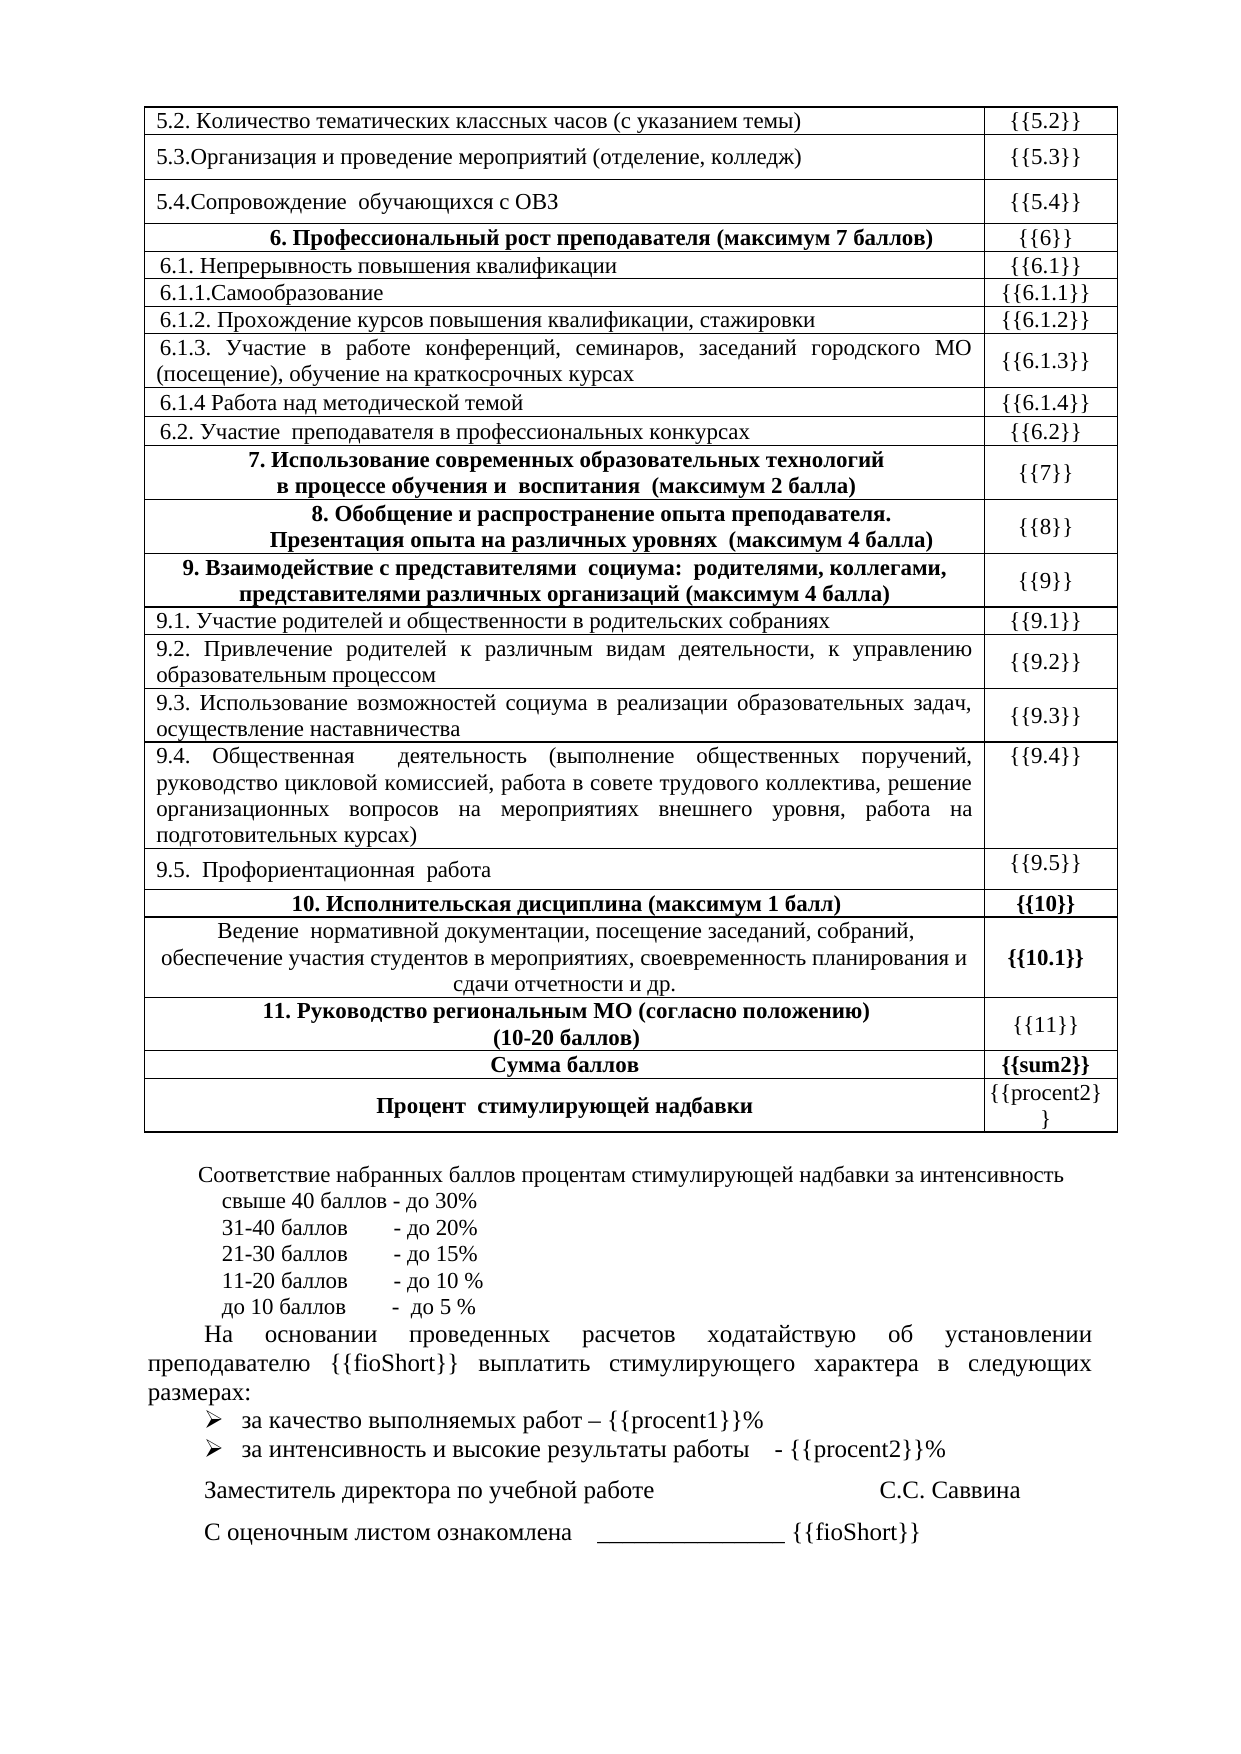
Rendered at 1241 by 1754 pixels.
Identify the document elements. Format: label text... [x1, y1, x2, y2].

table_cell {{9}} [985, 554, 1117, 606]
text На основании проведенных расчетов ходатайствую об установлении преподавателю {{fioShort}} выплатить стимулирующего характера в следующих размерах: [148, 1319, 1092, 1406]
table_cell {{6.1}} [985, 252, 1117, 278]
table_cell {{6.1.1}} [985, 279, 1117, 306]
table_cell {{6.1.2}} [985, 307, 1117, 333]
table_cell 9.3. Использование возможностей социума в реализации образовательных задач, осуществление наставничества [145, 689, 984, 741]
table_cell 6.1.2. Прохождение курсов повышения квалификации, стажировки [145, 307, 984, 333]
table_cell {{7}} [985, 446, 1117, 499]
table_cell Ведение нормативной документации, посещение заседаний, собраний, обеспечение участия студентов в мероприятиях, своевременность планирования и сдачи отчетности и др. [145, 918, 984, 997]
text 11-20 баллов - до 10 % [148, 1267, 1092, 1293]
table_cell 6.2. Участие преподавателя в профессиональных конкурсах [145, 417, 984, 445]
text С оценочным листом ознакомлена _______________ {{fioShort}} [148, 1517, 1092, 1546]
table_cell 6.1.4 Работа над методической темой [145, 388, 984, 416]
table_cell 6.1. Непрерывность повышения квалификации [145, 252, 984, 278]
table_cell 5.4.Сопровождение обучающихся с ОВЗ [145, 180, 984, 223]
table_cell {{10.1}} [985, 918, 1117, 997]
table_cell 6.1.3. Участие в работе конференций, семинаров, заседаний городского МО (посещение), обучение на краткосрочных курсах [145, 334, 984, 387]
table_cell 9.5. Профориентационная работа [145, 849, 984, 889]
table_cell {{5.3}} [985, 135, 1117, 178]
table_cell {{6.1.4}} [985, 388, 1117, 416]
list за качество выполняемых работ – {{procent1}}% [204, 1406, 1092, 1434]
table_cell 9. Взаимодействие с представителями социума: родителями, коллегами, представителями различных организаций (максимум 4 балла) [145, 554, 984, 606]
table_cell {{5.2}} [985, 108, 1117, 134]
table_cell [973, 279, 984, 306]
table_cell 6. Профессиональный рост преподавателя (максимум 7 баллов) [145, 224, 984, 251]
table_cell Сумма баллов [145, 1051, 984, 1078]
table_cell {{10}} [985, 890, 1117, 916]
table_cell 11. Руководство региональным МО (согласно положению) (10-20 баллов) [145, 998, 984, 1050]
table_cell 9.2. Привлечение родителей к различным видам деятельности, к управлению образовательным процессом [145, 635, 984, 688]
text до 10 баллов - до 5 % [148, 1293, 1092, 1319]
table_cell 8. Обобщение и распространение опыта преподавателя. Презентация опыта на различных уровнях (максимум 4 балла) [145, 500, 984, 553]
table_cell 10. Исполнительская дисциплина (максимум 1 балл) [145, 890, 984, 916]
text Заместитель директора по учебной работе С.С. Саввина [148, 1476, 1092, 1504]
table_cell 5.2. Количество тематических классных часов (с указанием темы) [145, 108, 984, 134]
text свыше 40 баллов - до 30% [148, 1188, 1092, 1214]
table_cell {{9.4}} [985, 743, 1117, 848]
table_cell 5.3.Организация и проведение мероприятий (отделение, колледж) [145, 135, 984, 178]
table_cell {{6.2}} [985, 417, 1117, 445]
table_cell {{9.2}} [985, 635, 1117, 688]
text 21-30 баллов - до 15% [148, 1240, 1092, 1267]
table_cell 9.4. Общественная деятельность (выполнение общественных поручений, руководство цикловой комиссией, работа в совете трудового коллектива, решение организационных вопросов на мероприятиях внешнего уровня, работа на подготовительных курсах) [145, 743, 984, 848]
table_cell {{procent2}} [985, 1079, 1117, 1131]
text Соответствие набранных баллов процентам стимулирующей надбавки за интенсивность [148, 1161, 1092, 1188]
table_cell {{8}} [985, 500, 1117, 553]
table_cell {{9.5}} [985, 849, 1117, 889]
table_cell {{sum2}} [985, 1051, 1117, 1078]
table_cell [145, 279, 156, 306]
table_cell Процент стимулирующей надбавки [145, 1079, 984, 1131]
table_cell 9.1. Участие родителей и общественности в родительских собраниях [145, 608, 984, 634]
table_cell 7. Использование современных образовательных технологий в процессе обучения и воспитания (максимум 2 балла) [145, 446, 984, 499]
table_cell {{11}} [985, 998, 1117, 1050]
table_cell {{9.1}} [985, 608, 1117, 634]
table_cell {{6.1.3}} [985, 334, 1117, 387]
table_cell {{6}} [985, 224, 1117, 251]
text 31-40 баллов - до 20% [148, 1214, 1092, 1240]
table_cell {{9.3}} [985, 689, 1117, 741]
table_cell {{5.4}} [985, 180, 1117, 223]
list за интенсивность и высокие результаты работы - {{procent2}}% [204, 1434, 1092, 1463]
